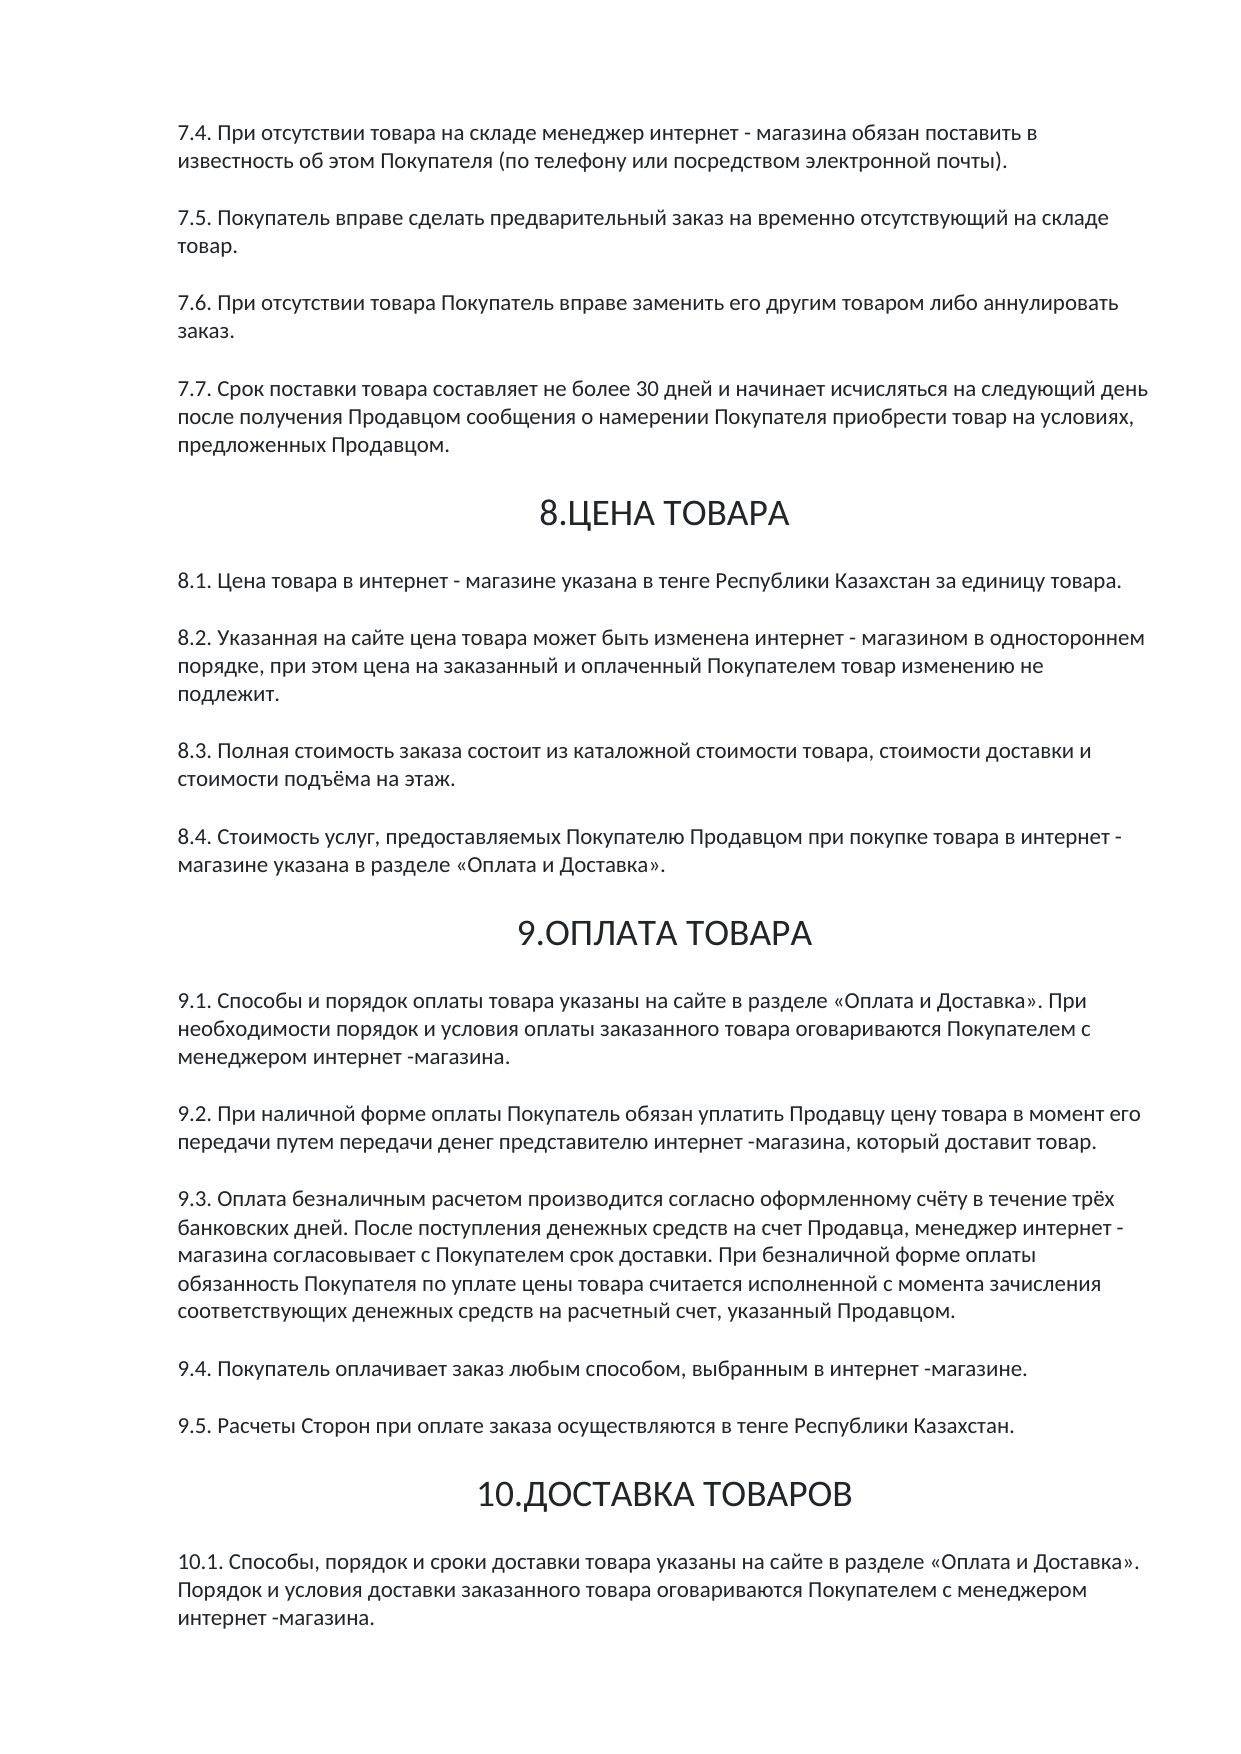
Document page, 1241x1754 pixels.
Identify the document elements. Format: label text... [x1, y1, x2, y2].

text 7.7. Срок поставки товара составляет не более 30 дней и начинает исчисляться на следующий день после получения Продавцом сообщения о намерении Покупателя приобрести товар на условиях, предложенных Продавцом. [177, 374, 1152, 458]
text 8.3. Полная стоимость заказа состоит из каталожной стоимости товара, стоимости доставки и стоимости подъёма на этаж. [177, 737, 1152, 793]
text 9.1. Способы и порядок оплаты товара указаны на сайте в разделе «Оплата и Доставка». При необходимости порядок и условия оплаты заказанного товара оговариваются Покупателем с менеджером интернет -магазина. [177, 986, 1152, 1070]
text 8.1. Цена товара в интернет - магазине указана в тенге Республики Казахстан за единицу товара. [177, 566, 1152, 594]
text 10.1. Способы, порядок и сроки доставки товара указаны на сайте в разделе «Оплата и Доставка». Порядок и условия доставки заказанного товара оговариваются Покупателем с менеджером интернет -магазина. [177, 1547, 1152, 1631]
text 9.5. Расчеты Сторон при оплате заказа осуществляются в тенге Республики Казахстан. [177, 1411, 1152, 1439]
text 7.6. При отсутствии товара Покупатель вправе заменить его другим товаром либо аннулировать заказ. [177, 288, 1152, 344]
text 7.4. При отсутствии товара на складе менеджер интернет - магазина обязан поставить в известность об этом Покупателя (по телефону или посредством электронной почты). [177, 118, 1152, 174]
text 10.ДОСТАВКА ТОВАРОВ [177, 1470, 1152, 1516]
text 9.2. При наличной форме оплаты Покупатель обязан уплатить Продавцу цену товара в момент его передачи путем передачи денег представителю интернет -магазина, который доставит товар. [177, 1099, 1152, 1155]
text 9.ОПЛАТА ТОВАРА [177, 909, 1152, 955]
text 9.4. Покупатель оплачивает заказ любым способом, выбранным в интернет -магазине. [177, 1354, 1152, 1382]
text 8.ЦЕНА ТОВАРА [177, 489, 1152, 535]
text 7.5. Покупатель вправе сделать предварительный заказ на временно отсутствующий на складе товар. [177, 203, 1152, 259]
text 8.2. Указанная на сайте цена товара может быть изменена интернет - магазином в одностороннем порядке, при этом цена на заказанный и оплаченный Покупателем товар изменению не подлежит. [177, 623, 1152, 707]
text 8.4. Стоимость услуг, предоставляемых Покупателю Продавцом при покупке товара в интернет -магазине указана в разделе «Оплата и Доставка». [177, 822, 1152, 878]
text 9.3. Оплата безналичным расчетом производится согласно оформленному счёту в течение трёх банковских дней. После поступления денежных средств на счет Продавца, менеджер интернет -магазина согласовывает с Покупателем срок доставки. При безналичной форме оплаты обязанность Покупателя по уплате цены товара считается исполненной с момента зачисления соответствующих денежных средств на расчетный счет, указанный Продавцом. [177, 1184, 1152, 1325]
